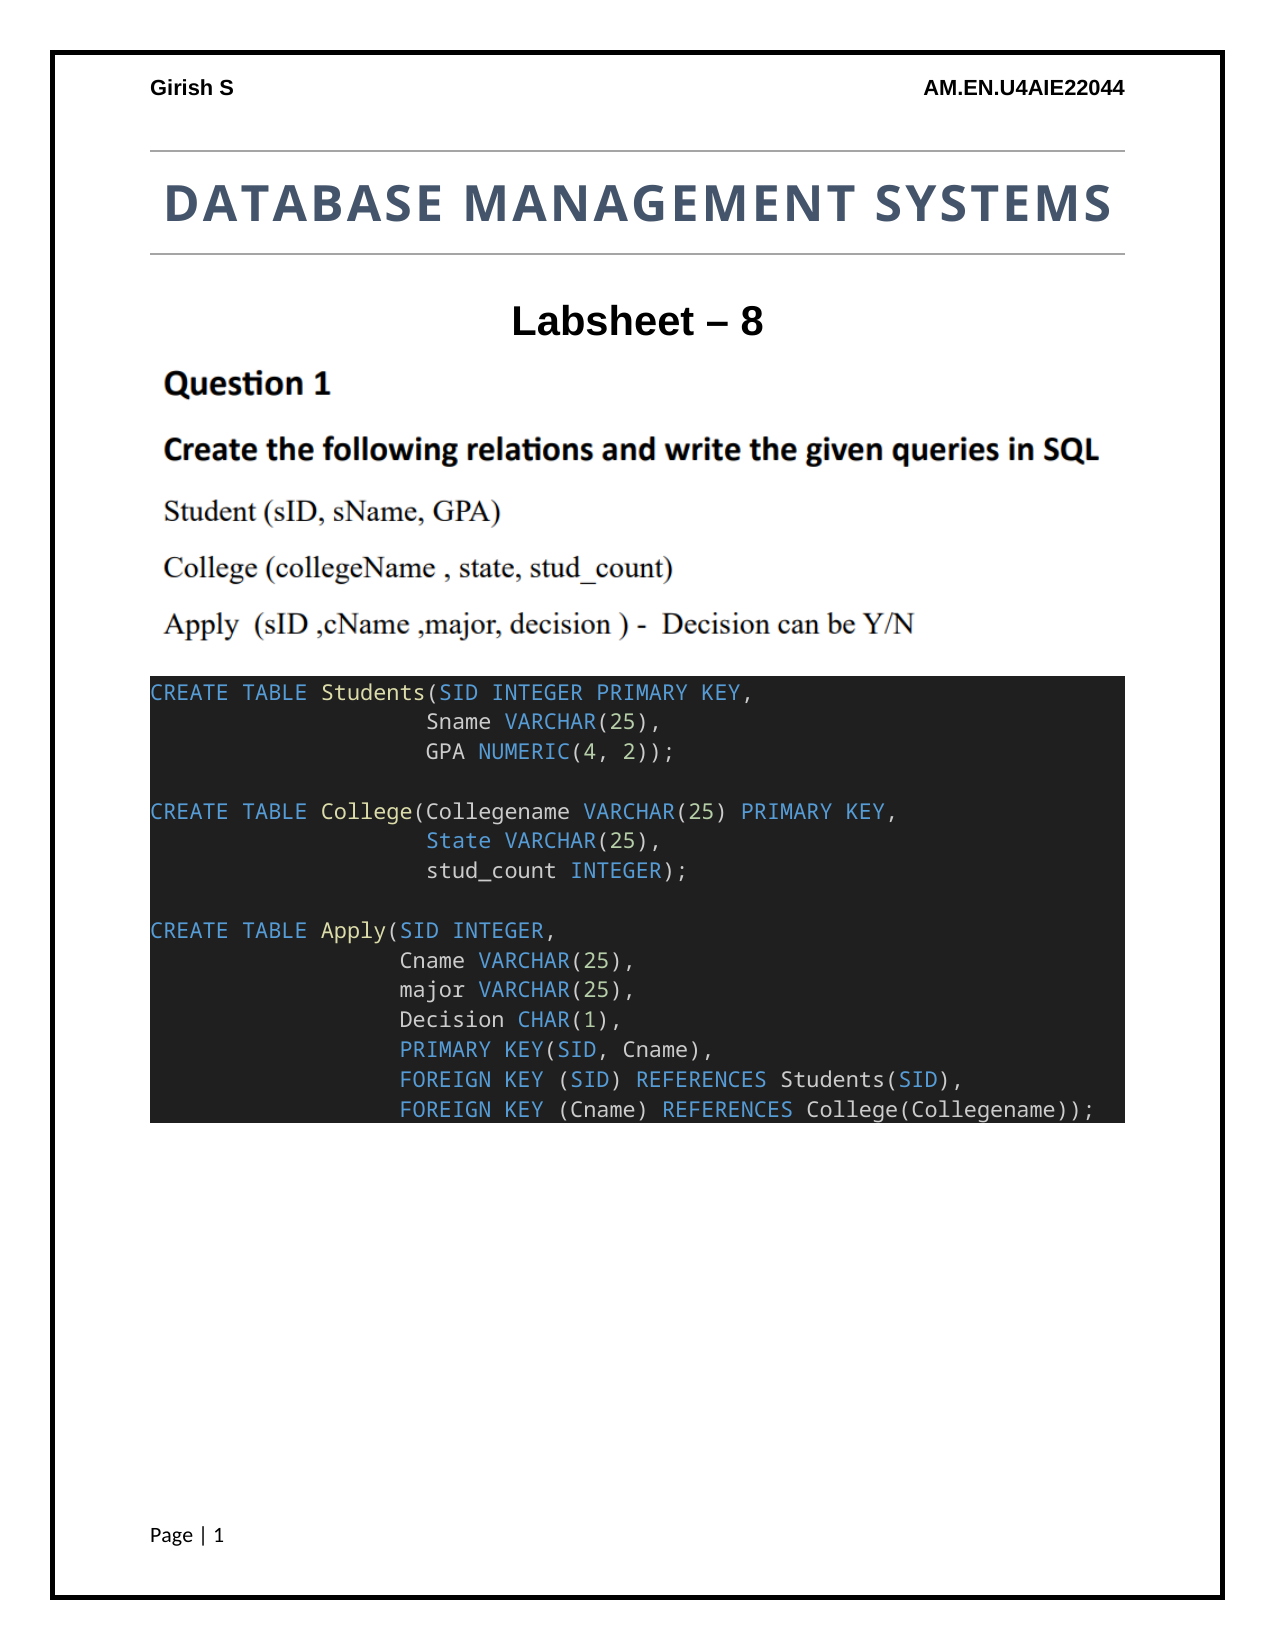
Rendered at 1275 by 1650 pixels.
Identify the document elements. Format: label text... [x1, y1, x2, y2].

text FOREIGN KEY (SID) REFERENCES Students(SID), [150, 1064, 1125, 1093]
text FOREIGN KEY (Cname) REFERENCES College(Collegename)); [150, 1093, 1125, 1123]
text GPA NUMERIC(4, 2)); [150, 736, 1125, 766]
text CREATE TABLE Apply(SID INTEGER, [150, 915, 1125, 944]
text CREATE TABLE Students(SID INTEGER PRIMARY KEY, [150, 676, 1125, 706]
text Sname VARCHAR(25), [150, 706, 1125, 736]
text Cname VARCHAR(25), [150, 944, 1125, 974]
title Database management systems [150, 152, 1125, 253]
picture [150, 352, 1125, 654]
text PRIMARY KEY(SID, Cname), [150, 1034, 1125, 1064]
text CREATE TABLE College(Collegename VARCHAR(25) PRIMARY KEY, [150, 796, 1125, 825]
text major VARCHAR(25), [150, 974, 1125, 1004]
text stud_count INTEGER); [150, 855, 1125, 885]
subtitle Labsheet – 8 [150, 296, 1125, 344]
text State VARCHAR(25), [150, 825, 1125, 855]
text Decision CHAR(1), [150, 1004, 1125, 1034]
